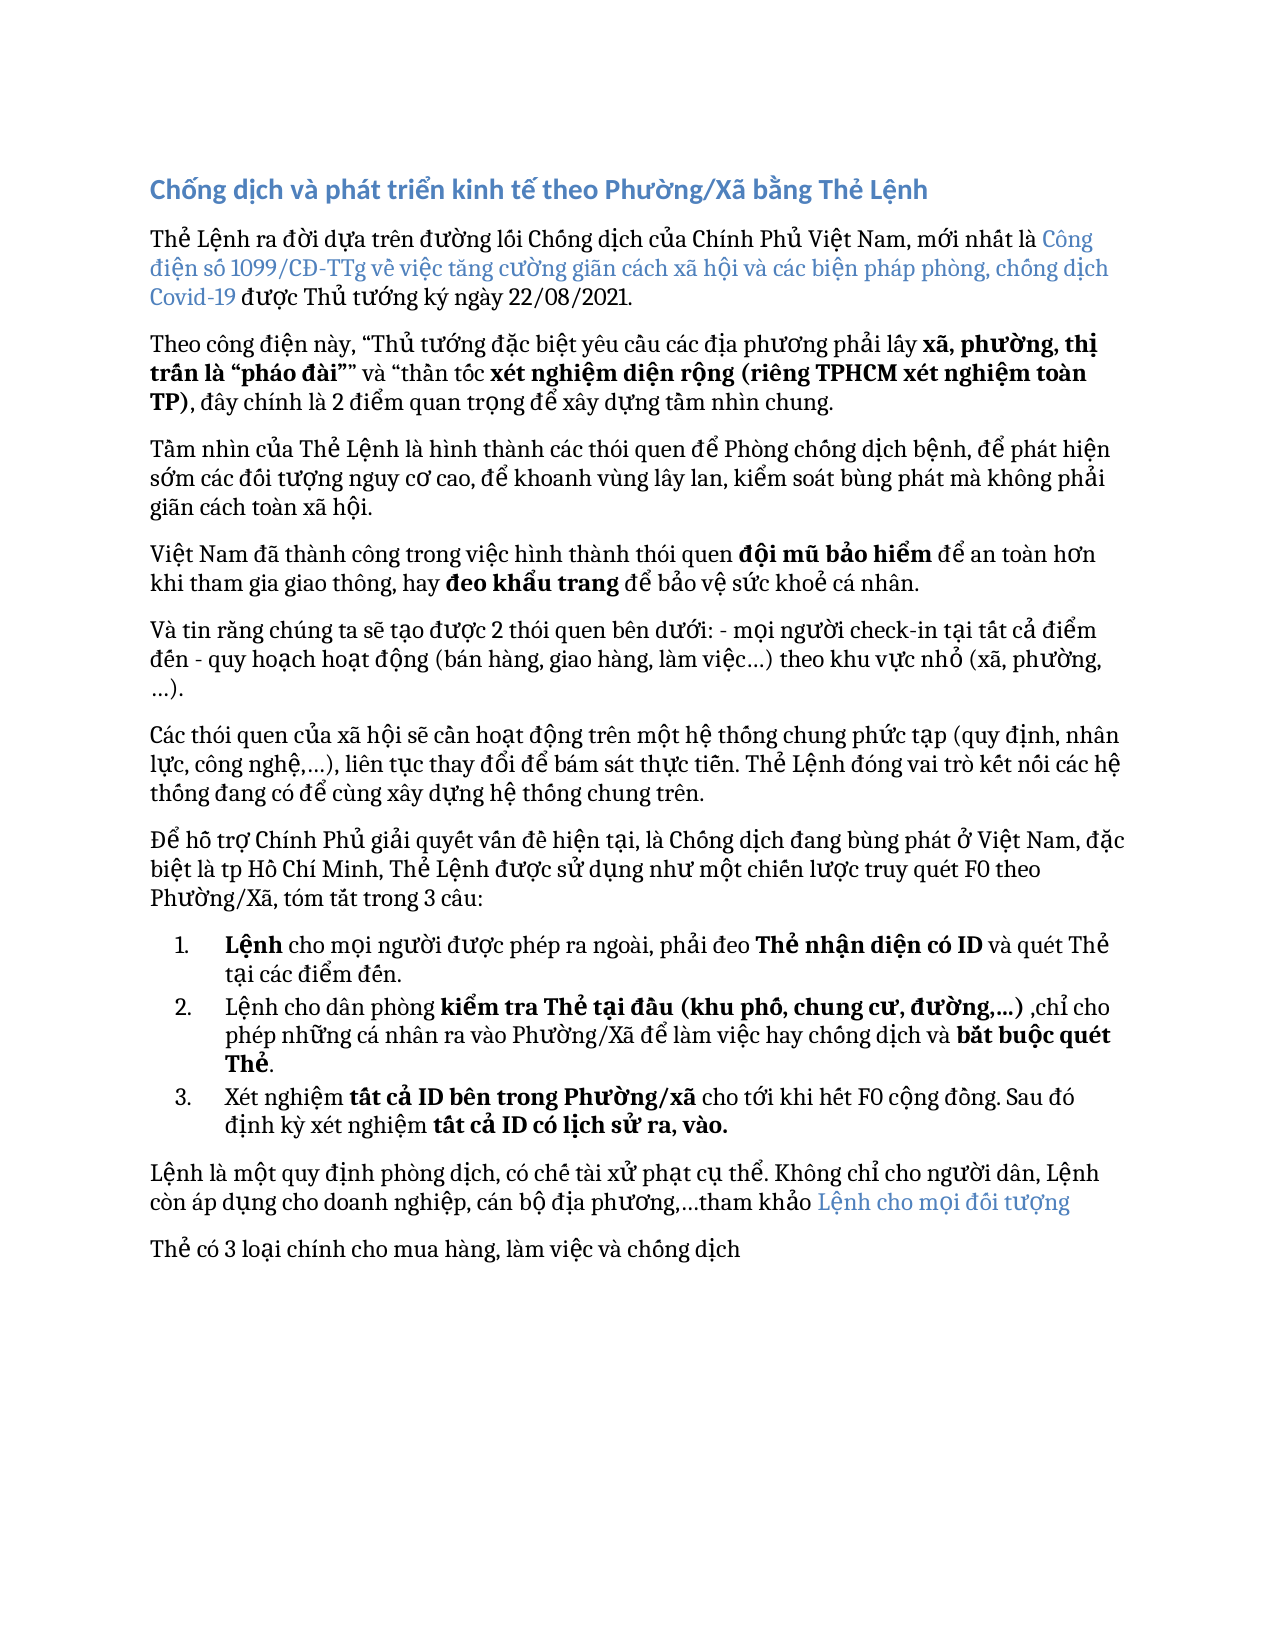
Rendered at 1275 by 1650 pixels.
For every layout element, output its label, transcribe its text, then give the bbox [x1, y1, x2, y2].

subtitle Chống dịch và phát triển kinh tế theo Phường/Xã bằng Thẻ Lệnh [150, 171, 1125, 206]
text Và tin rằng chúng ta sẽ tạo được 2 thói quen bên dưới: - mọi người check-in tại tất cả điểm đến - quy hoạch hoạt động (bán hàng, giao hàng, làm việc…) theo khu vực nhỏ (xã, phường,…). [150, 616, 1125, 703]
list Lệnh cho dân phòng kiểm tra Thẻ tại đầu (khu phố, chung cư, đường,…) ,chỉ cho phép những cá nhân ra vào Phường/Xã để làm việc hay chống dịch và bắt buộc quét Thẻ. [175, 993, 1125, 1079]
list Lệnh cho mọi người được phép ra ngoài, phải đeo Thẻ nhận diện có ID và quét Thẻ tại các điểm đến. [175, 931, 1125, 989]
text Lệnh là một quy định phòng dịch, có chế tài xử phạt cụ thể. Không chỉ cho người dân, Lệnh còn áp dụng cho doanh nghiệp, cán bộ địa phương,…tham khảo Lệnh cho mọi đối tượng [150, 1159, 1125, 1216]
text Tầm nhìn của Thẻ Lệnh là hình thành các thói quen để Phòng chống dịch bệnh, để phát hiện sớm các đối tượng nguy cơ cao, để khoanh vùng lây lan, kiểm soát bùng phát mà không phải giãn cách toàn xã hội. [150, 435, 1125, 521]
text Các thói quen của xã hội sẽ cần hoạt động trên một hệ thống chung phức tạp (quy định, nhân lực, công nghệ,…), liên tục thay đổi để bám sát thực tiễn. Thẻ Lệnh đóng vai trò kết nối các hệ thống đang có để cùng xây dựng hệ thống chung trên. [150, 721, 1125, 808]
text Thẻ có 3 loại chính cho mua hàng, làm việc và chống dịch [150, 1235, 1125, 1264]
text Việt Nam đã thành công trong việc hình thành thói quen đội mũ bảo hiểm để an toàn hơn khi tham gia giao thông, hay đeo khẩu trang để bảo vệ sức khoẻ cá nhân. [150, 540, 1125, 598]
list Xét nghiệm tất cả ID bên trong Phường/xã cho tới khi hết F0 cộng đồng. Sau đó định kỳ xét nghiệm tất cả ID có lịch sử ra, vào. [175, 1083, 1125, 1140]
text Thẻ Lệnh ra đời dựa trên đường lối Chống dịch của Chính Phủ Việt Nam, mới nhất là Công điện số 1099/CĐ-TTg về việc tăng cường giãn cách xã hội và các biện pháp phòng, chống dịch Covid-19 được Thủ tướng ký ngày 22/08/2021. [150, 225, 1125, 311]
text Để hỗ trợ Chính Phủ giải quyết vấn đề hiện tại, là Chống dịch đang bùng phát ở Việt Nam, đặc biệt là tp Hồ Chí Minh, Thẻ Lệnh được sử dụng như một chiến lược truy quét F0 theo Phường/Xã, tóm tắt trong 3 câu: [150, 826, 1125, 913]
text Theo công điện này, “Thủ tướng đặc biệt yêu cầu các địa phương phải lấy xã, phường, thị trấn là “pháo đài”” và “thần tốc xét nghiệm diện rộng (riêng TPHCM xét nghiệm toàn TP), đây chính là 2 điểm quan trọng để xây dựng tầm nhìn chung. [150, 330, 1125, 416]
